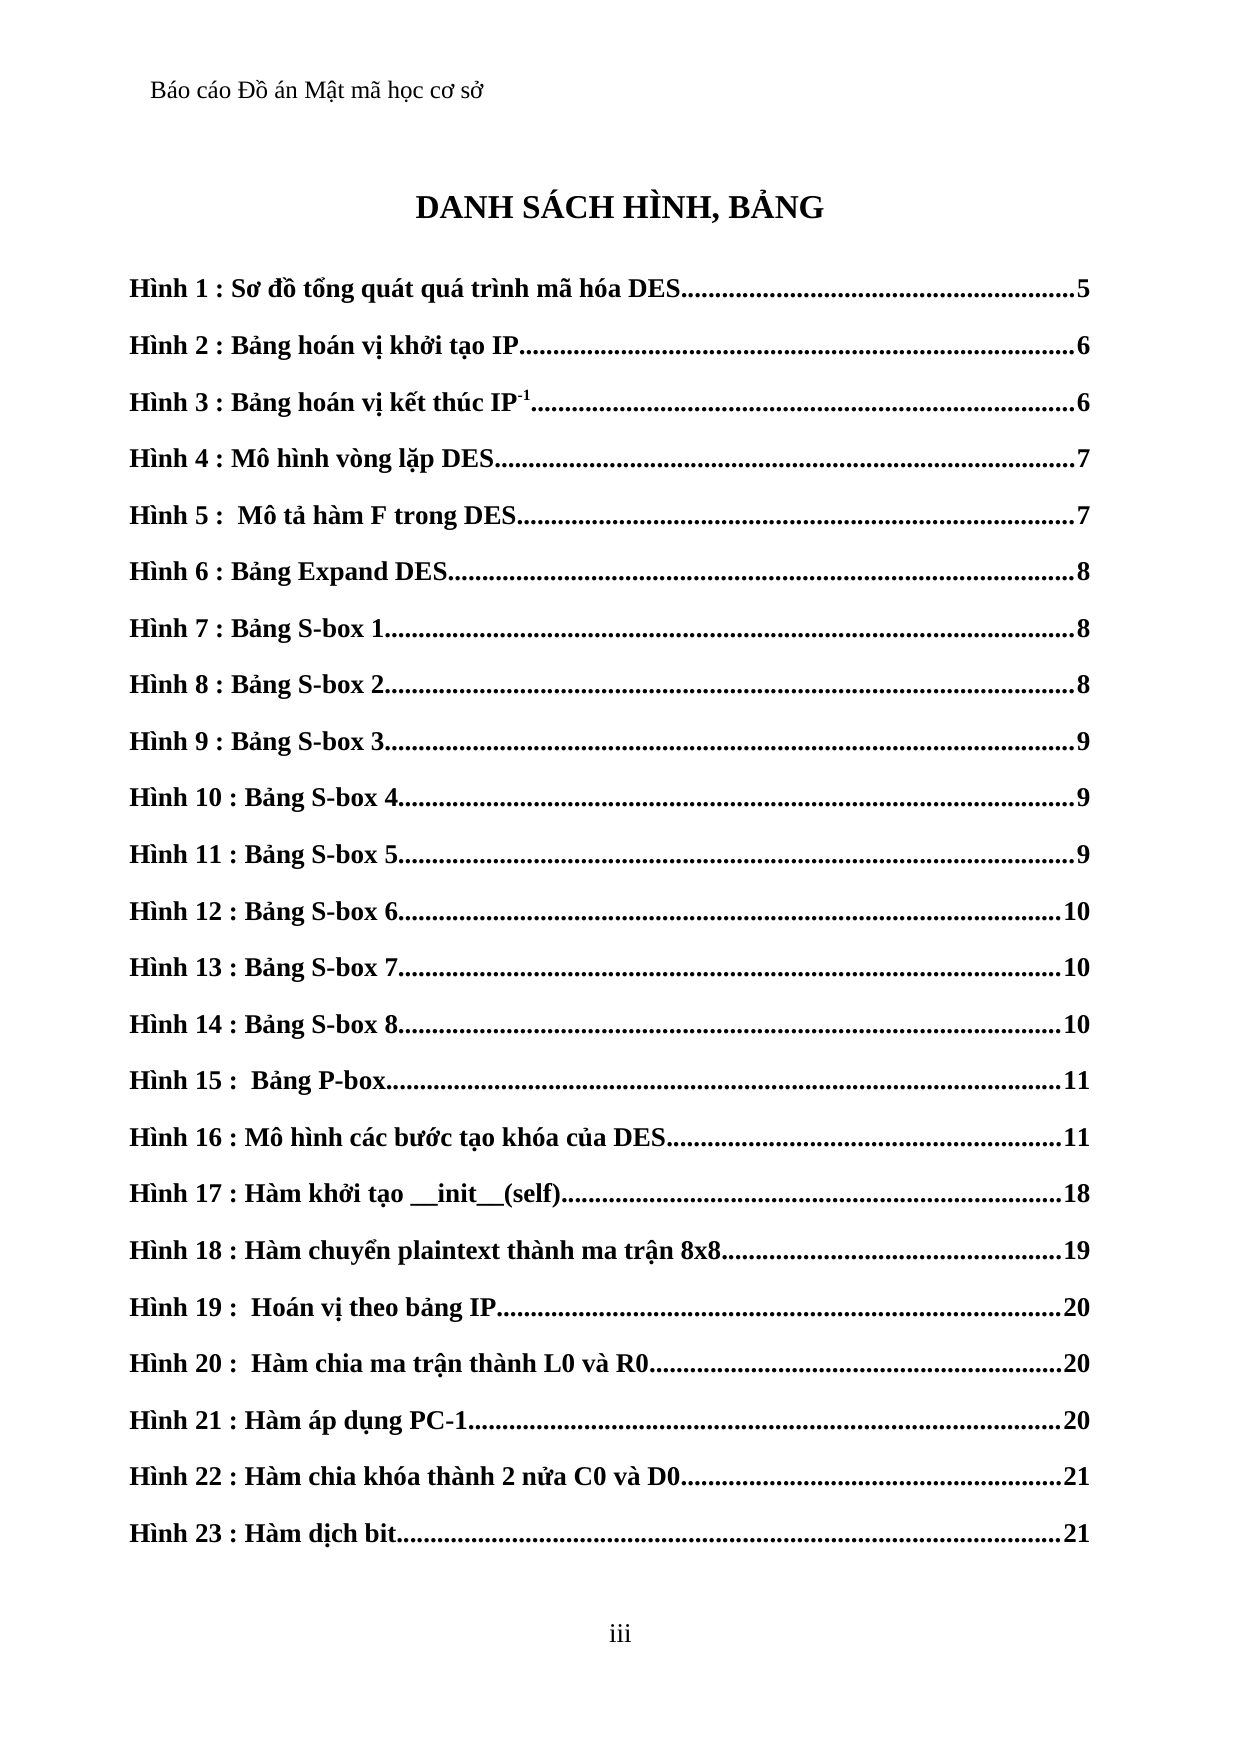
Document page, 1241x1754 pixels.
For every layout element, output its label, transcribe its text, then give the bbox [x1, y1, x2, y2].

text Hình 15 : Bảng P-box 11 [129, 1064, 1090, 1096]
text Hình 18 : Hàm chuyển plaintext thành ma trận 8x8 19 [129, 1234, 1090, 1265]
text Hình 20 : Hàm chia ma trận thành L0 và R0 20 [129, 1347, 1090, 1378]
text Hình 12 : Bảng S-box 6 10 [129, 895, 1090, 926]
text Hình 19 : Hoán vị theo bảng IP 20 [129, 1291, 1090, 1322]
text Hình 8 : Bảng S-box 2 8 [129, 668, 1090, 699]
text Hình 6 : Bảng Expand DES 8 [129, 555, 1090, 586]
text Hình 21 : Hàm áp dụng PC-1 20 [129, 1404, 1090, 1435]
text Hình 16 : Mô hình các bước tạo khóa của DES 11 [129, 1121, 1090, 1152]
text Hình 17 : Hàm khởi tạo __init__(self) 18 [129, 1177, 1090, 1209]
text Hình 14 : Bảng S-box 8 10 [129, 1008, 1090, 1039]
text Hình 7 : Bảng S-box 1 8 [129, 612, 1090, 643]
text Hình 2 : Bảng hoán vị khởi tạo IP 6 [129, 329, 1090, 360]
text Hình 4 : Mô hình vòng lặp DES 7 [129, 442, 1090, 473]
text Hình 5 : Mô tả hàm F trong DES 7 [129, 499, 1090, 530]
text Hình 23 : Hàm dịch bit 21 [129, 1517, 1090, 1548]
text Hình 1 : Sơ đồ tổng quát quá trình mã hóa DES 5 [129, 272, 1090, 304]
text Hình 11 : Bảng S-box 5 9 [129, 838, 1090, 869]
text Hình 3 : Bảng hoán vị kết thúc IP-1 6 [129, 386, 1090, 417]
text Hình 10 : Bảng S-box 4 9 [129, 782, 1090, 813]
subtitle DANH SÁCH HÌNH, BẢNG [150, 187, 1090, 226]
text Hình 13 : Bảng S-box 7 10 [129, 951, 1090, 982]
text Hình 9 : Bảng S-box 3 9 [129, 725, 1090, 756]
text Hình 22 : Hàm chia khóa thành 2 nửa C0 và D0 21 [129, 1460, 1090, 1491]
